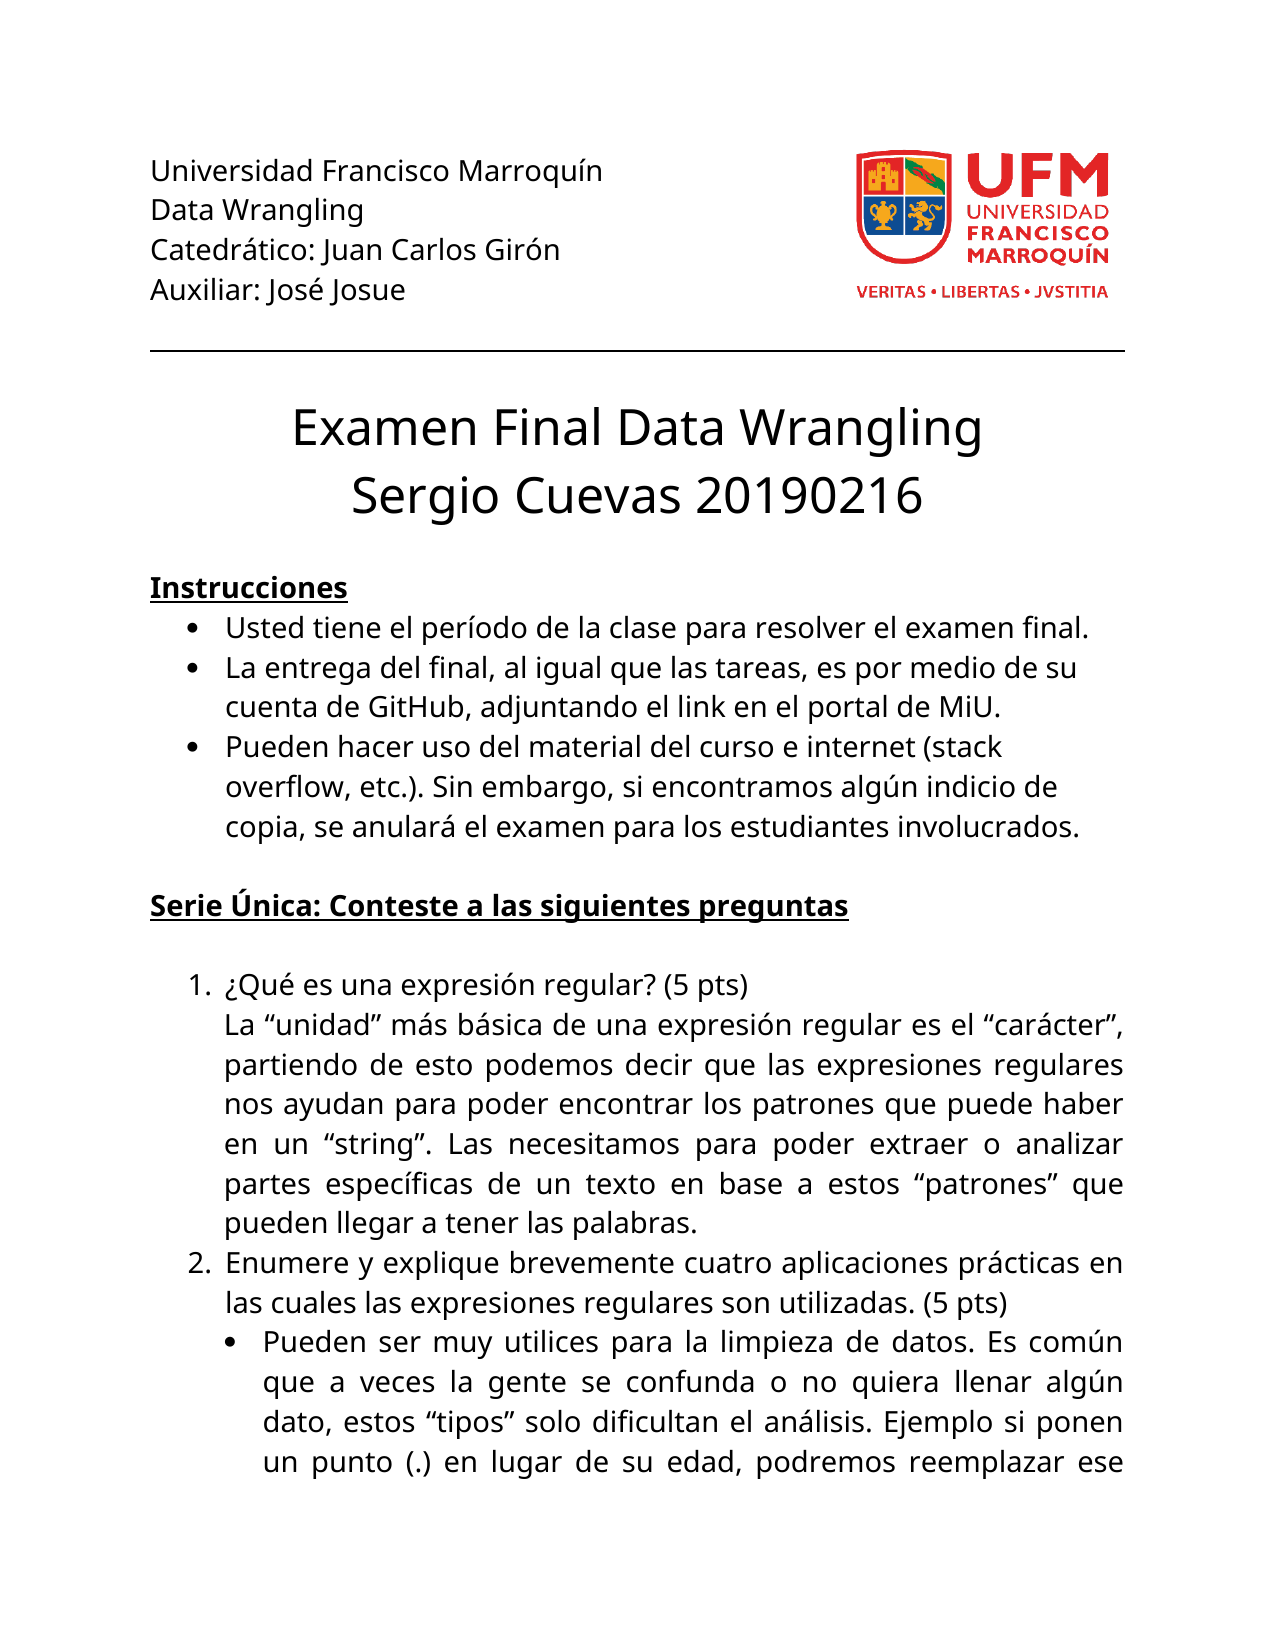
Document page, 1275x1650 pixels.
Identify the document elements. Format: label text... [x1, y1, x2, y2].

text La “unidad” más básica de una expresión regular es el “carácter”, partiendo de esto podemos decir que las expresiones regulares nos ayudan para poder encontrar los patrones que puede haber en un “string”. Las necesitamos para poder extraer o analizar partes específicas de un texto en base a estos “patrones” que pueden llegar a tener las palabras. [224, 1004, 1125, 1242]
text Data Wrangling [150, 190, 1125, 229]
text Examen Final Data Wrangling [150, 392, 1125, 460]
list Enumere y explique brevemente cuatro aplicaciones prácticas en las cuales las expresiones regulares son utilizadas. (5 pts) [187, 1242, 1125, 1322]
list ¿Qué es una expresión regular? (5 pts) [187, 964, 1125, 1004]
list La entrega del final, al igual que las tareas, es por medio de su cuenta de GitHub, adjuntando el link en el portal de MiU. [187, 647, 1125, 726]
text Serie Única: Conteste a las siguientes preguntas [150, 885, 1125, 925]
text Sergio Cuevas 20190216 [150, 460, 1125, 528]
list Usted tiene el período de la clase para resolver el examen final. [187, 607, 1125, 647]
list Pueden hacer uso del material del curso e internet (stack overflow, etc.). Sin embargo, si encontramos algún indicio de copia, se anulará el examen para los estudiantes involucrados. [187, 726, 1125, 846]
text Catedrático: Juan Carlos Girón [150, 229, 1125, 269]
text Instrucciones [150, 568, 1125, 607]
text Auxiliar: José Josue [150, 269, 1125, 309]
picture [834, 128, 1130, 319]
text Universidad Francisco Marroquín [150, 150, 1125, 190]
